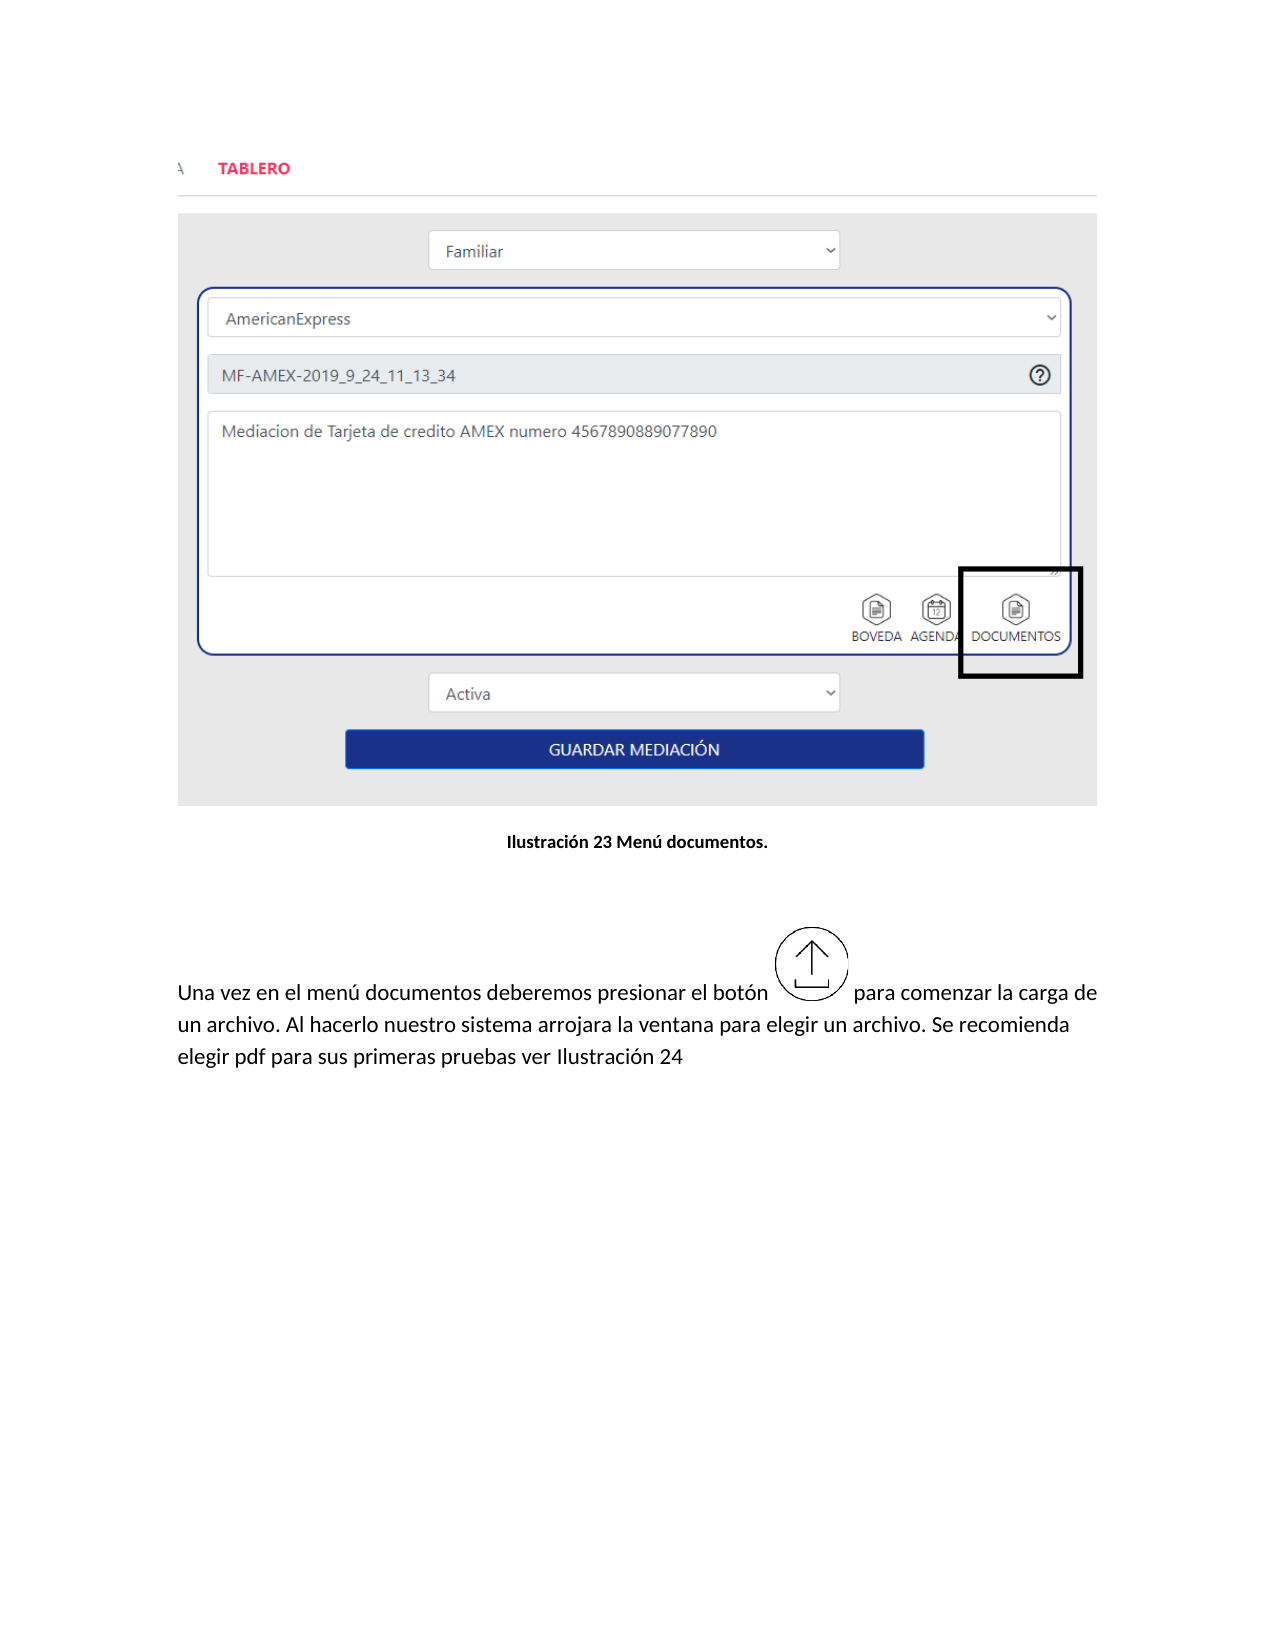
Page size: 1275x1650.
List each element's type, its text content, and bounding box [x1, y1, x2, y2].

picture [774, 927, 849, 1001]
text Una vez en el menú documentos deberemos presionar el botón para comenzar la carga de un archivo. Al hacerlo nuestro sistema arrojara la ventana para elegir un archivo. Se recomienda elegir pdf para sus primeras pruebas ver Ilustración 24 [177, 927, 1098, 1070]
picture [177, 147, 1098, 806]
